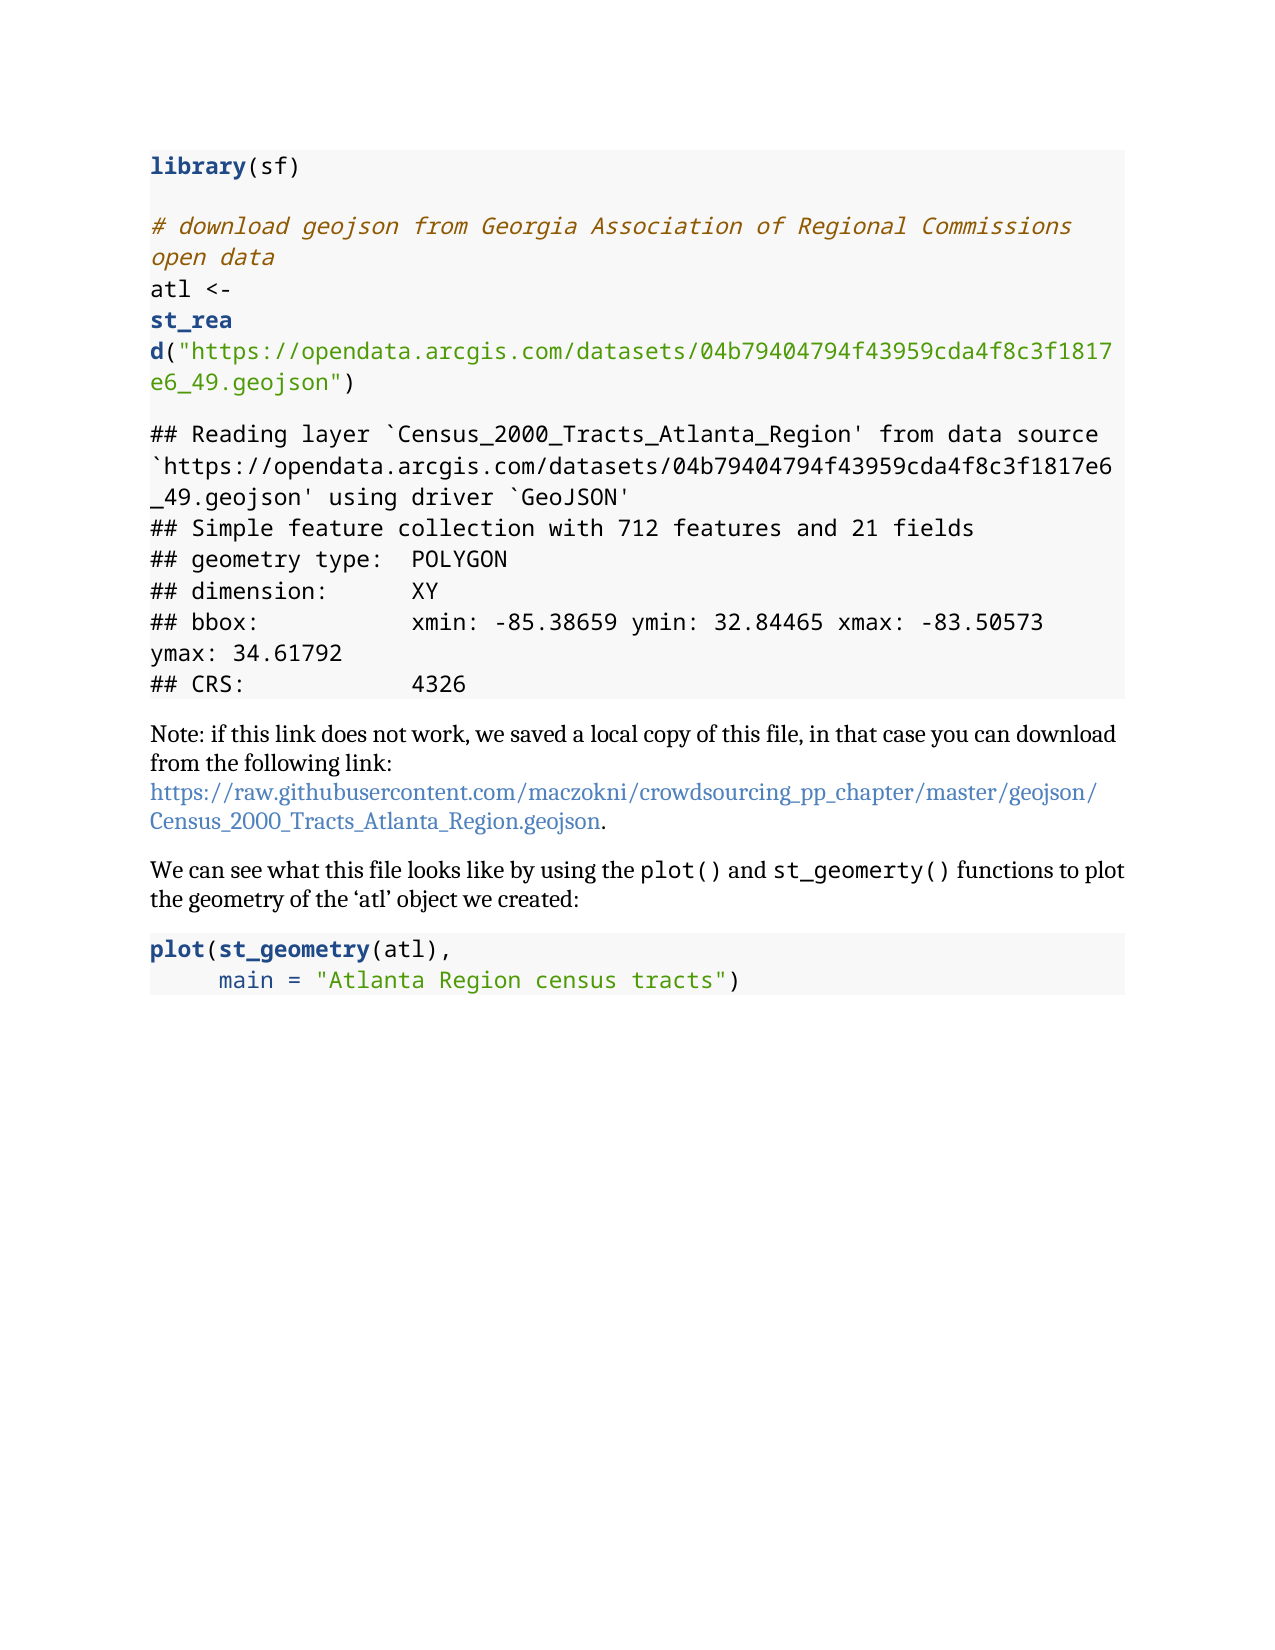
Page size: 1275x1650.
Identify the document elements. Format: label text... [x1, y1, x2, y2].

text Note: if this link does not work, we saved a local copy of this file, in that case you can download from the following link: https://raw.githubusercontent.com/maczokni/crowdsourcing_pp_chapter/master/geojson/Census_2000_Tracts_Atlanta_Region.geojson. [150, 720, 1125, 835]
text We can see what this file looks like by using the plot() and st_geomerty() functions to plot the geometry of the ‘atl’ object we created: [150, 854, 1125, 914]
text ## Reading layer `Census_2000_Tracts_Atlanta_Region' from data source `https://opendata.arcgis.com/datasets/04b79404794f43959cda4f8c3f1817e6_49.geojson' using driver `GeoJSON' ## Simple feature collection with 712 features and 21 fields ## geometry type: POLYGON ## dimension: XY ## bbox: xmin: -85.38659 ymin: 32.84465 xmax: -83.50573 ymax: 34.61792 ## CRS: 4326 [150, 418, 1125, 699]
text library(sf) # download geojson from Georgia Association of Regional Commissions open data atl <- st_read("https://opendata.arcgis.com/datasets/04b79404794f43959cda4f8c3f1817e6_49.geojson") [150, 150, 1125, 397]
text plot(st_geometry(atl), main = "Atlanta Region census tracts") [452, 933, 1125, 995]
